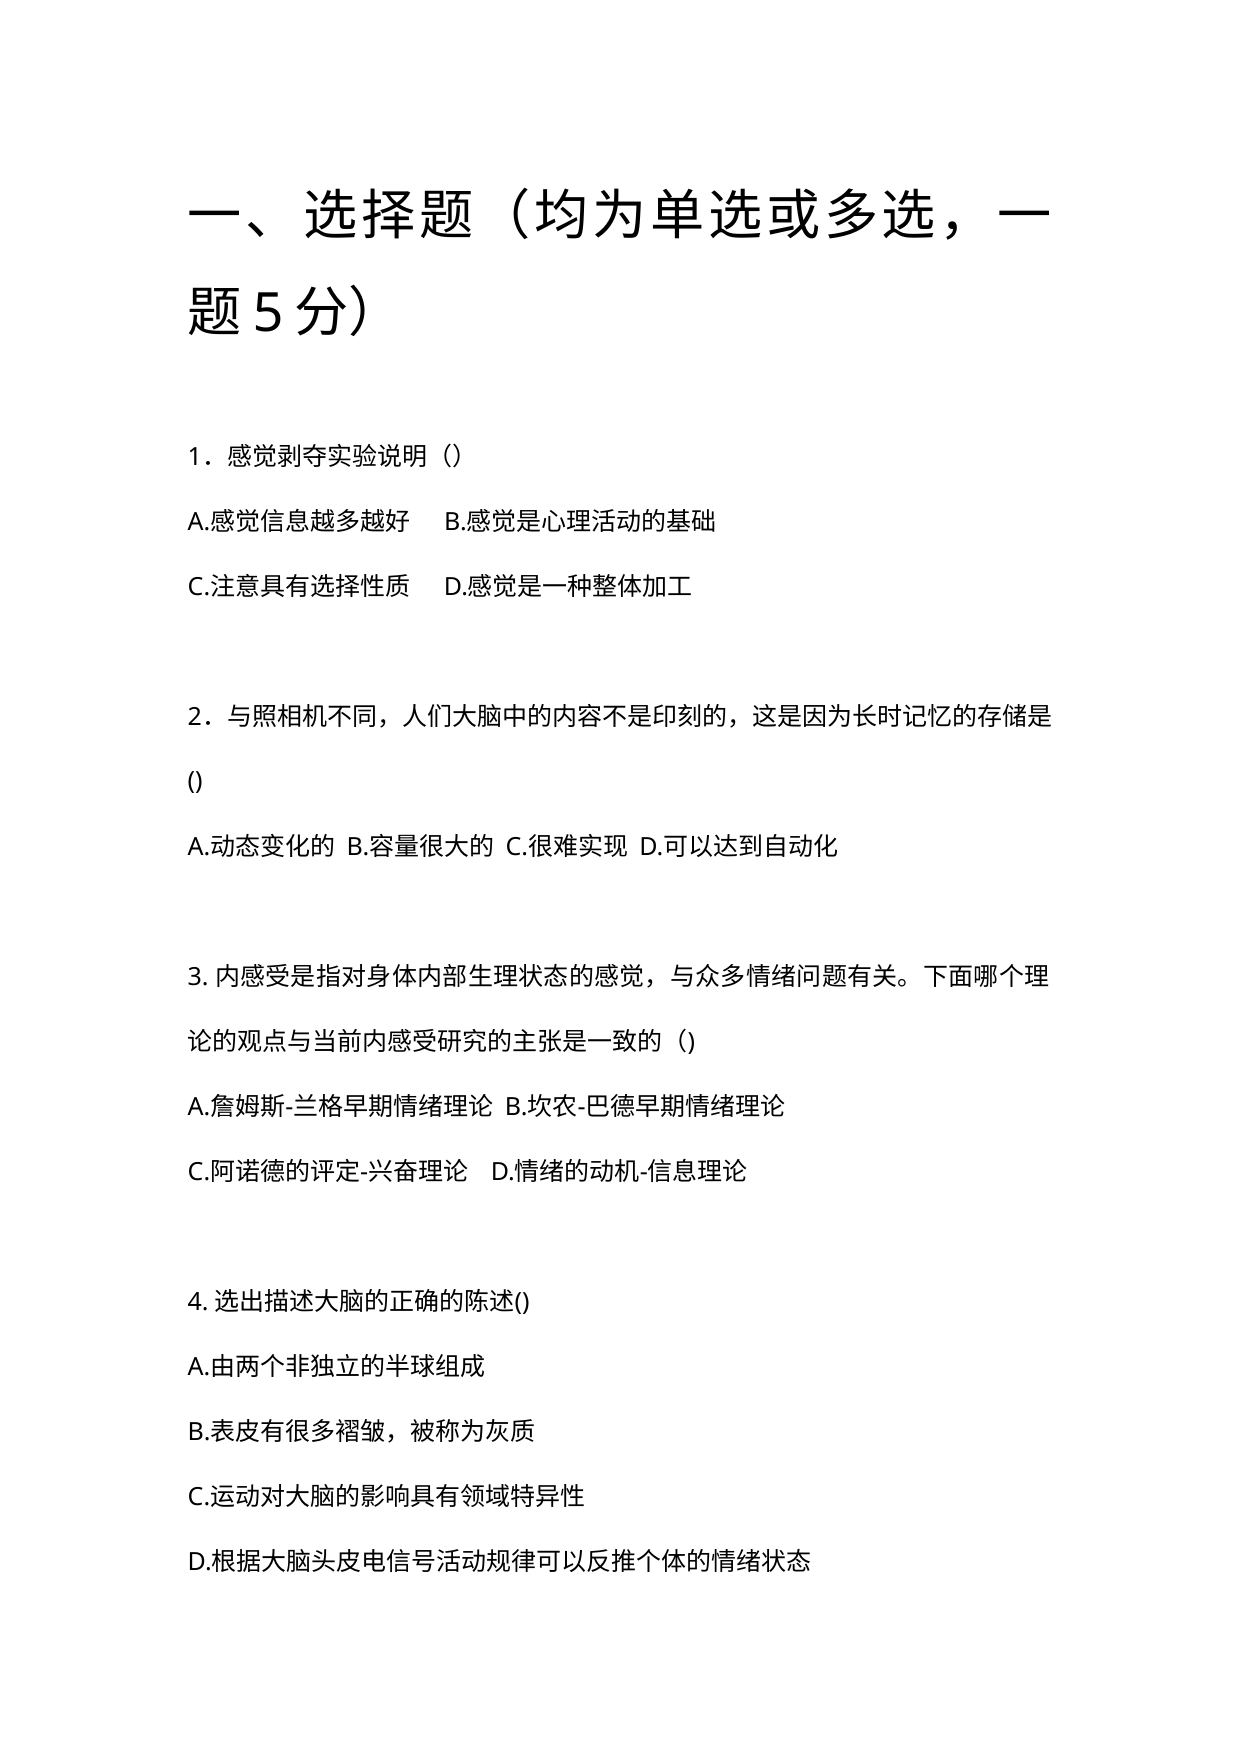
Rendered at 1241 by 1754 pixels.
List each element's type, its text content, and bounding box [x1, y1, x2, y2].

text 3. 内感受是指对身体内部生理状态的感觉，与众多情绪问题有关。下面哪个理论的观点与当前内感受研究的主张是一致的（) A.詹姆斯-兰格早期情绪理论 B.坎农-巴德早期情绪理论 [187, 942, 1053, 1137]
text 一、选择题（均为单选或多选，一题5分） [187, 162, 1053, 357]
text C.阿诺德的评定-兴奋理论 D.情绪的动机-信息理论 [187, 1137, 1053, 1202]
text 4. 选出描述大脑的正确的陈述() A.由两个非独立的半球组成 B.表皮有很多褶皱，被称为灰质 C.运动对大脑的影响具有领域特异性 D.根据大脑头皮电信号活动规律可以反推个体的情绪状态 [187, 1267, 1053, 1592]
text A.动态变化的 B.容量很大的 C.很难实现 D.可以达到自动化 [187, 812, 1053, 877]
text A.感觉信息越多越好 B.感觉是心理活动的基础 [187, 487, 1053, 552]
text 2．与照相机不同，人们大脑中的内容不是印刻的，这是因为长时记忆的存储是() [187, 682, 1053, 812]
text C.注意具有选择性质 D.感觉是一种整体加工 [187, 552, 1053, 617]
text 1．感觉剥夺实验说明（） [187, 422, 1053, 487]
